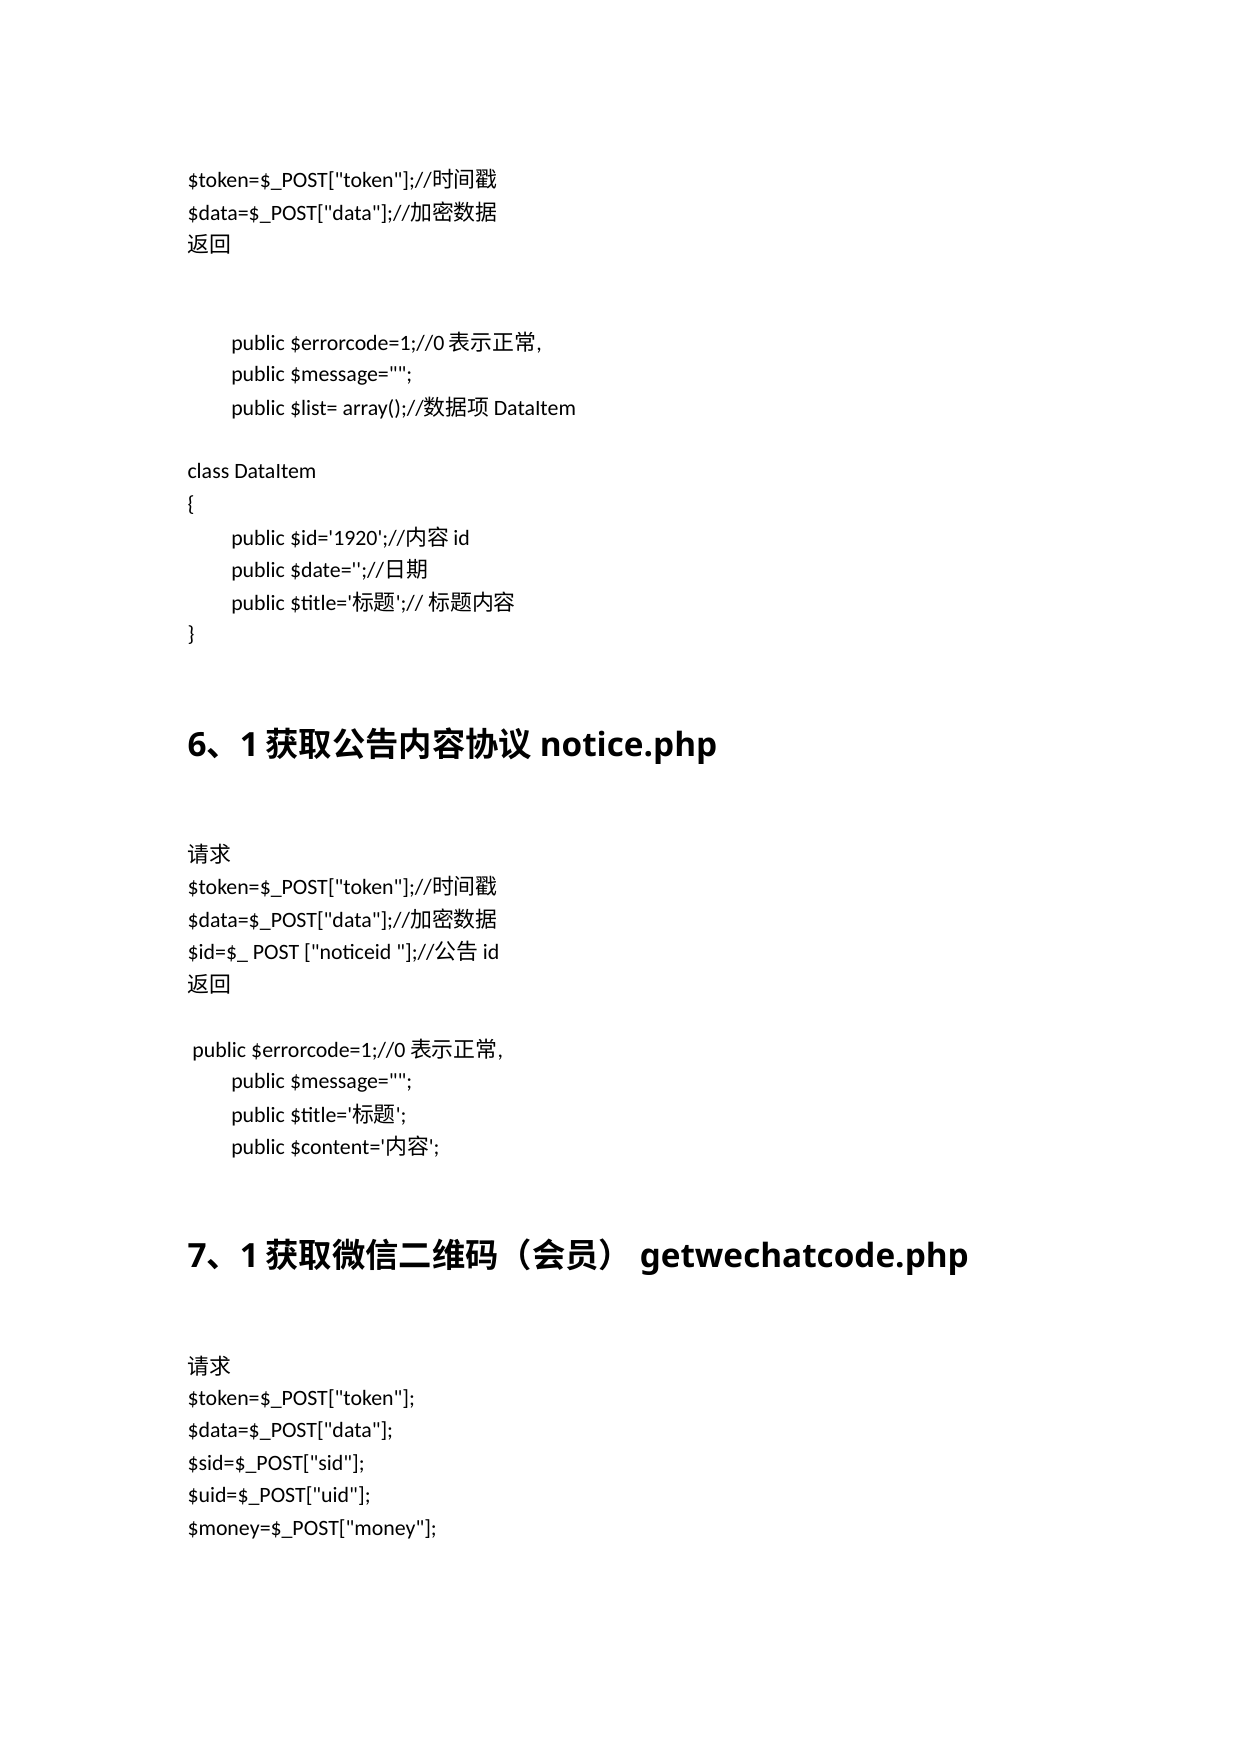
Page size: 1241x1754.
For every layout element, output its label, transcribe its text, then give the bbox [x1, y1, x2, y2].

text public $title='标题'; [187, 1096, 1053, 1129]
text 返回 [187, 966, 1053, 999]
text public $message=""; [187, 357, 1053, 389]
text { [187, 487, 1053, 519]
text $id=$_ POST ["noticeid "];//公告id [187, 934, 1053, 966]
text 请求 [187, 1348, 1053, 1381]
subtitle 7、1获取微信二维码（会员） getwechatcode.php [187, 1221, 1053, 1286]
text public $list= array();//数据项DataItem [187, 389, 1053, 422]
text $uid=$_POST["uid"]; [187, 1478, 1053, 1511]
text public $content='内容'; [187, 1129, 1053, 1161]
text } [187, 617, 1053, 649]
text $token=$_POST["token"];//时间戳 [187, 162, 1053, 194]
text class DataItem [187, 454, 1053, 487]
text $token=$_POST["token"]; [187, 1381, 1053, 1413]
text public $errorcode=1;//0表示正常, [187, 324, 1053, 357]
text public $message=""; [187, 1064, 1053, 1096]
text public $title='标题';// 标题内容 [187, 584, 1053, 617]
text $money=$_POST["money"]; [187, 1511, 1053, 1543]
text $sid=$_POST["sid"]; [187, 1446, 1053, 1478]
text 请求 [187, 836, 1053, 869]
text public $date='';//日期 [187, 552, 1053, 584]
text $data=$_POST["data"];//加密数据 [187, 194, 1053, 227]
text 返回 [187, 227, 1053, 259]
text $data=$_POST["data"]; [187, 1413, 1053, 1446]
text $token=$_POST["token"];//时间戳 [187, 869, 1053, 901]
text $data=$_POST["data"];//加密数据 [187, 901, 1053, 934]
subtitle 6、1获取公告内容协议 notice.php [187, 709, 1053, 774]
text public $errorcode=1;//0表示正常, [187, 1031, 1053, 1064]
text public $id='1920';//内容id [187, 519, 1053, 552]
